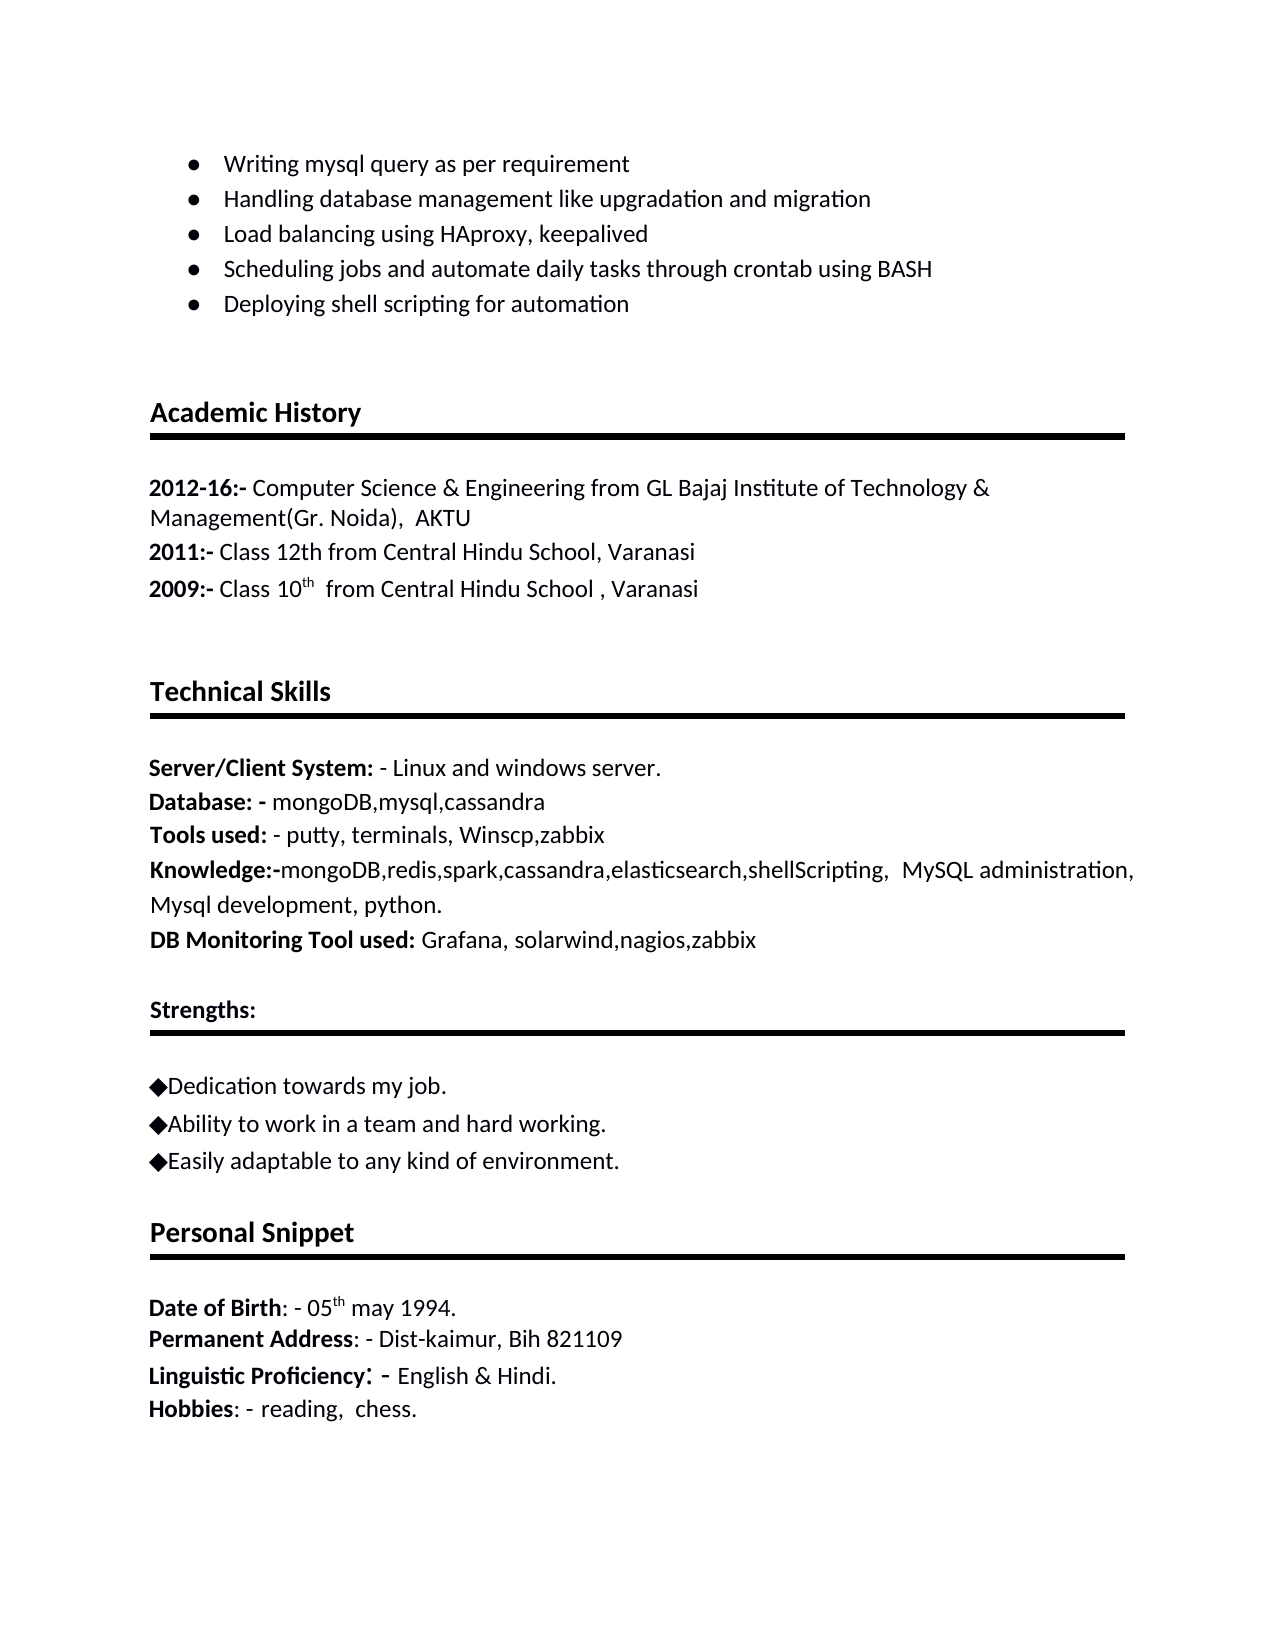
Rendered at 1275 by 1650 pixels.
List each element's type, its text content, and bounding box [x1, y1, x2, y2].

list Writing mysql query as per requirement [186, 148, 1134, 179]
text Linguistic Proficiency: - English & Hindi. [148, 1354, 1134, 1393]
text Permanent Address: - Dist-kaimur, Bih 821109 [148, 1323, 1134, 1354]
text Strengths: [150, 994, 1135, 1025]
text Database: - mongoDB,mysql,cassandra [148, 786, 1134, 816]
text 2012-16:- Computer Science & Engineering from ​GL Bajaj Institute of Technology & Management(Gr. Noida), AKTU [148, 472, 1134, 533]
text Date of Birth: - 05th may 1994. [148, 1293, 1134, 1323]
text Server/Client System: - Linux and windows server. [148, 752, 1134, 782]
text ◆​Easily adaptable to any kind of environment. [148, 1143, 1134, 1177]
list Load balancing using HAproxy, keepalived [186, 218, 1134, 249]
subtitle Personal Snippet [150, 1214, 1137, 1250]
text 2011:- ​Class 12th from Central Hindu School, Varanasi [148, 536, 1134, 567]
subtitle Academic History [150, 394, 1137, 429]
subtitle Technical Skills [150, 673, 1137, 709]
list Deploying shell scripting for automation [186, 288, 1134, 319]
text Hobbies: - reading, chess. [148, 1393, 1134, 1424]
text ◆​Dedication towards my job. [148, 1068, 1134, 1102]
list Scheduling jobs and automate daily tasks through crontab using BASH [186, 253, 1134, 284]
text ◆​Ability to work in a team and hard working. [148, 1105, 1134, 1139]
text DB Monitoring Tool used: Grafana, solarwind,nagios,zabbix [150, 924, 1135, 955]
list Handling database management like upgradation and migration [186, 183, 1134, 214]
text Tools used: - putty, terminals, Winscp,zabbix [150, 819, 1135, 850]
text Knowledge:-mongoDB,redis,spark,cassandra,elasticsearch,shellScripting, MySQL administration, Mysql development, python. [150, 854, 1135, 920]
text 2009:- ​Class ​10th from Central Hindu School , Varanasi [148, 570, 1134, 604]
